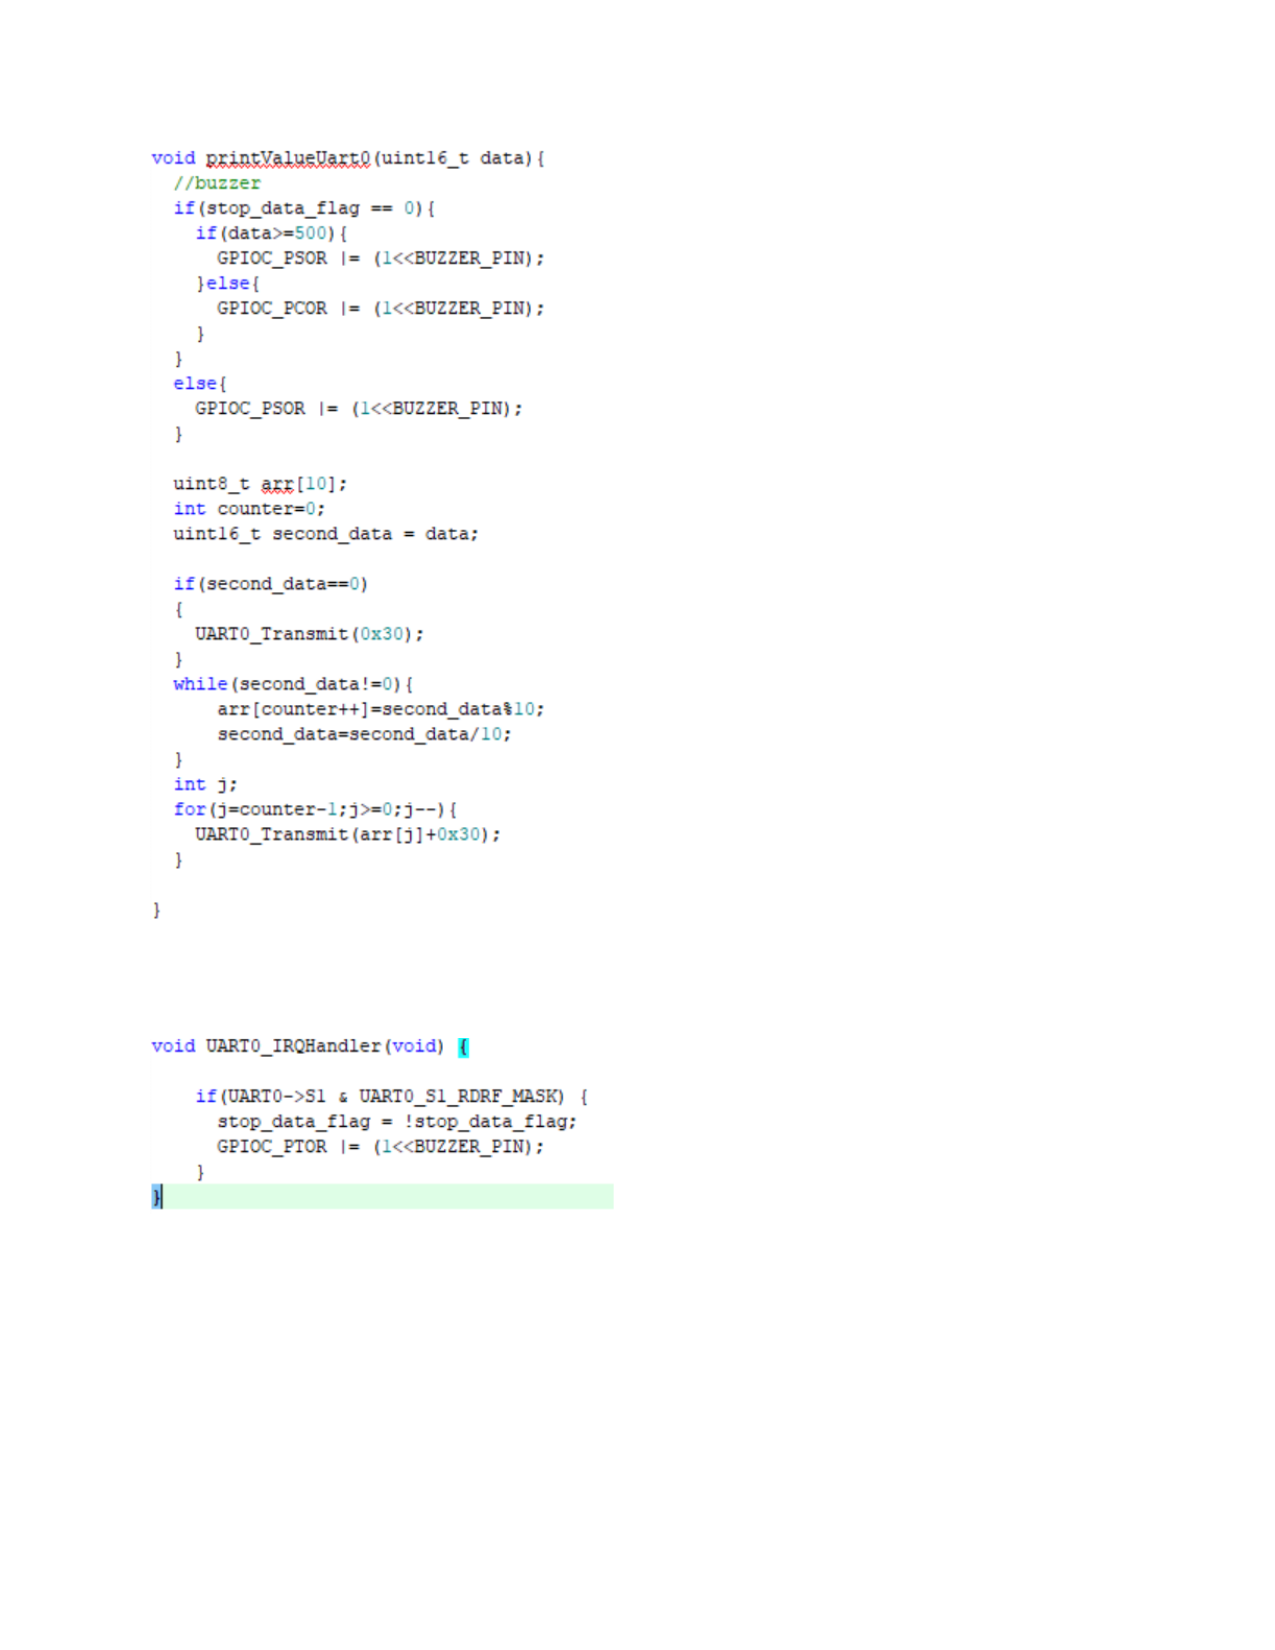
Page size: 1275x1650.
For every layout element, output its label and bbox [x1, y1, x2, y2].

picture [150, 150, 600, 921]
picture [150, 1038, 614, 1215]
